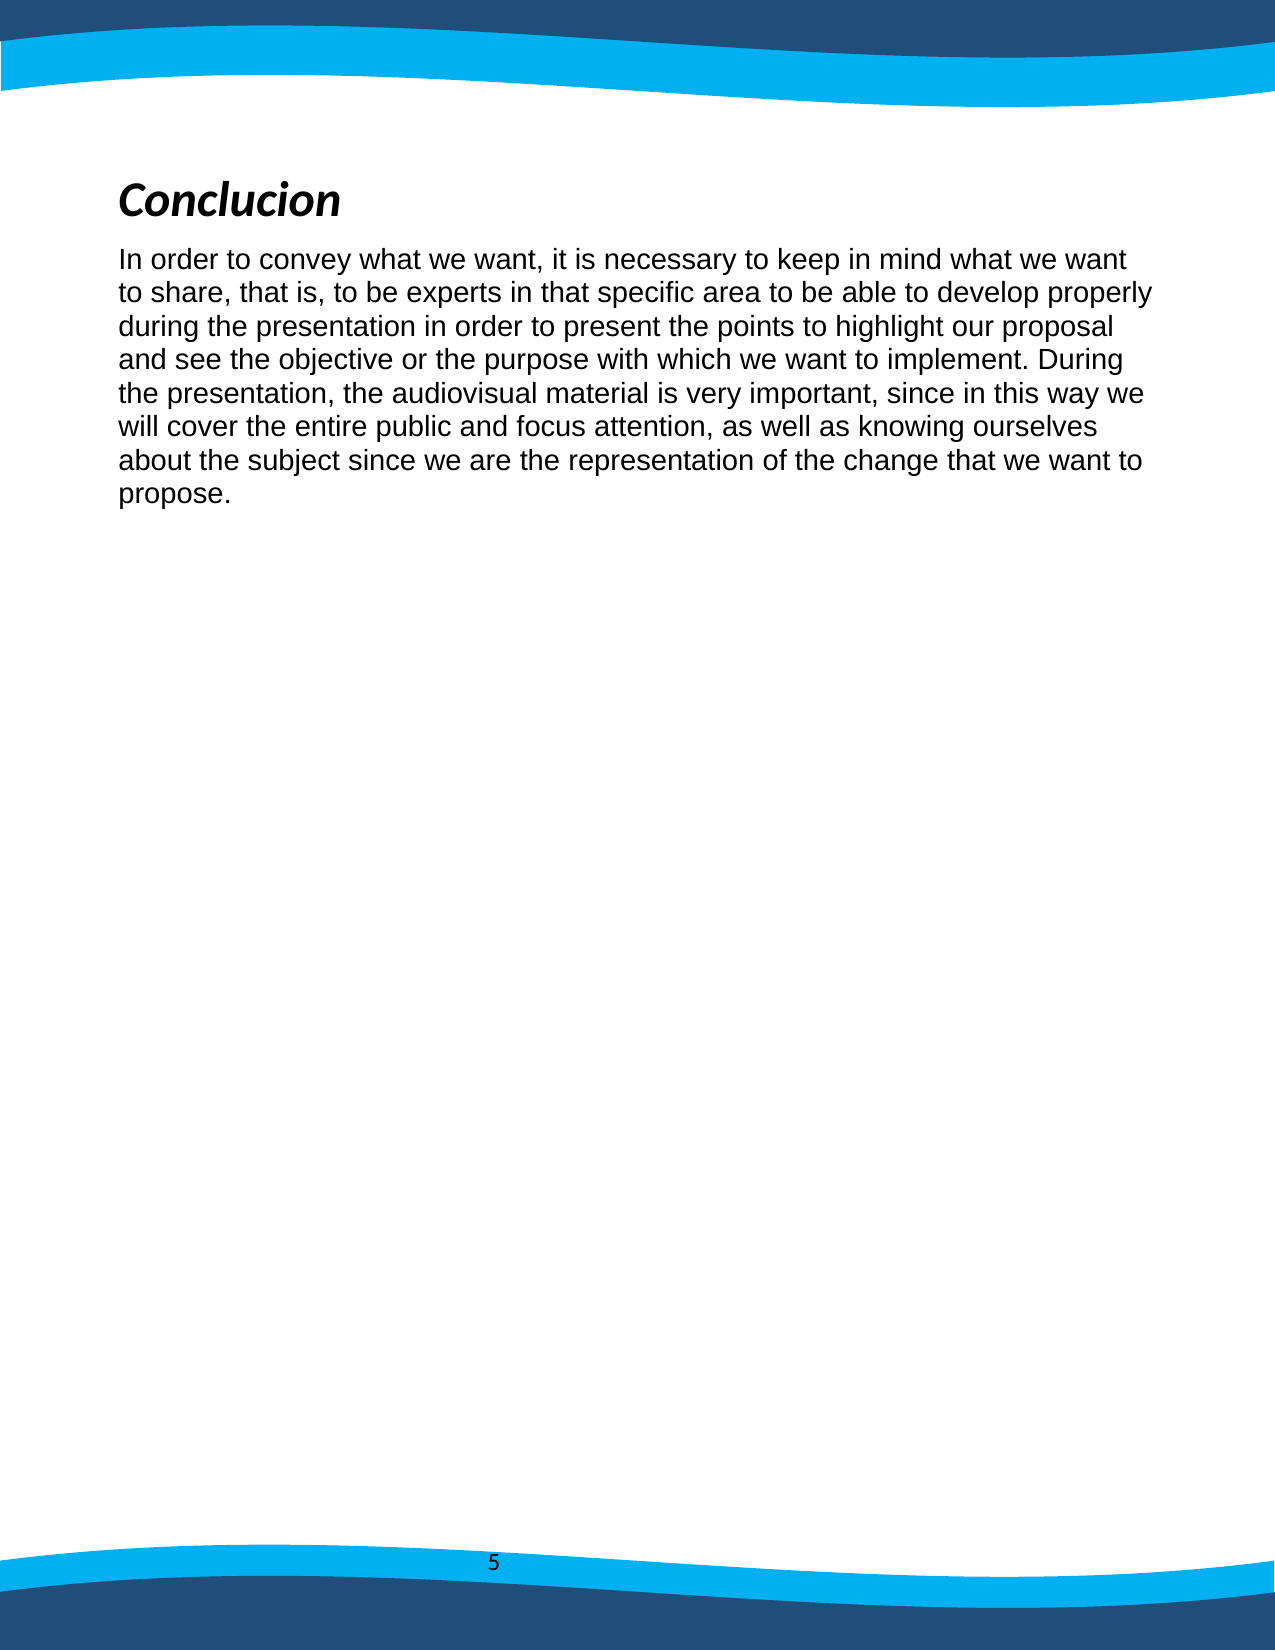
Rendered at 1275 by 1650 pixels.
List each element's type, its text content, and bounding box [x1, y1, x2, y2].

subtitle Conclucion [118, 168, 1157, 229]
text In order to convey what we want, it is necessary to keep in mind what we want to share, that is, to be experts in that specific area to be able to develop properly during the presentation in order to present the points to highlight our proposal and see the objective or the purpose with which we want to implement. During the presentation, the audiovisual material is very important, since in this way we will cover the entire public and focus attention, as well as knowing ourselves about the subject since we are the representation of the change that we want to propose. [118, 242, 1157, 510]
